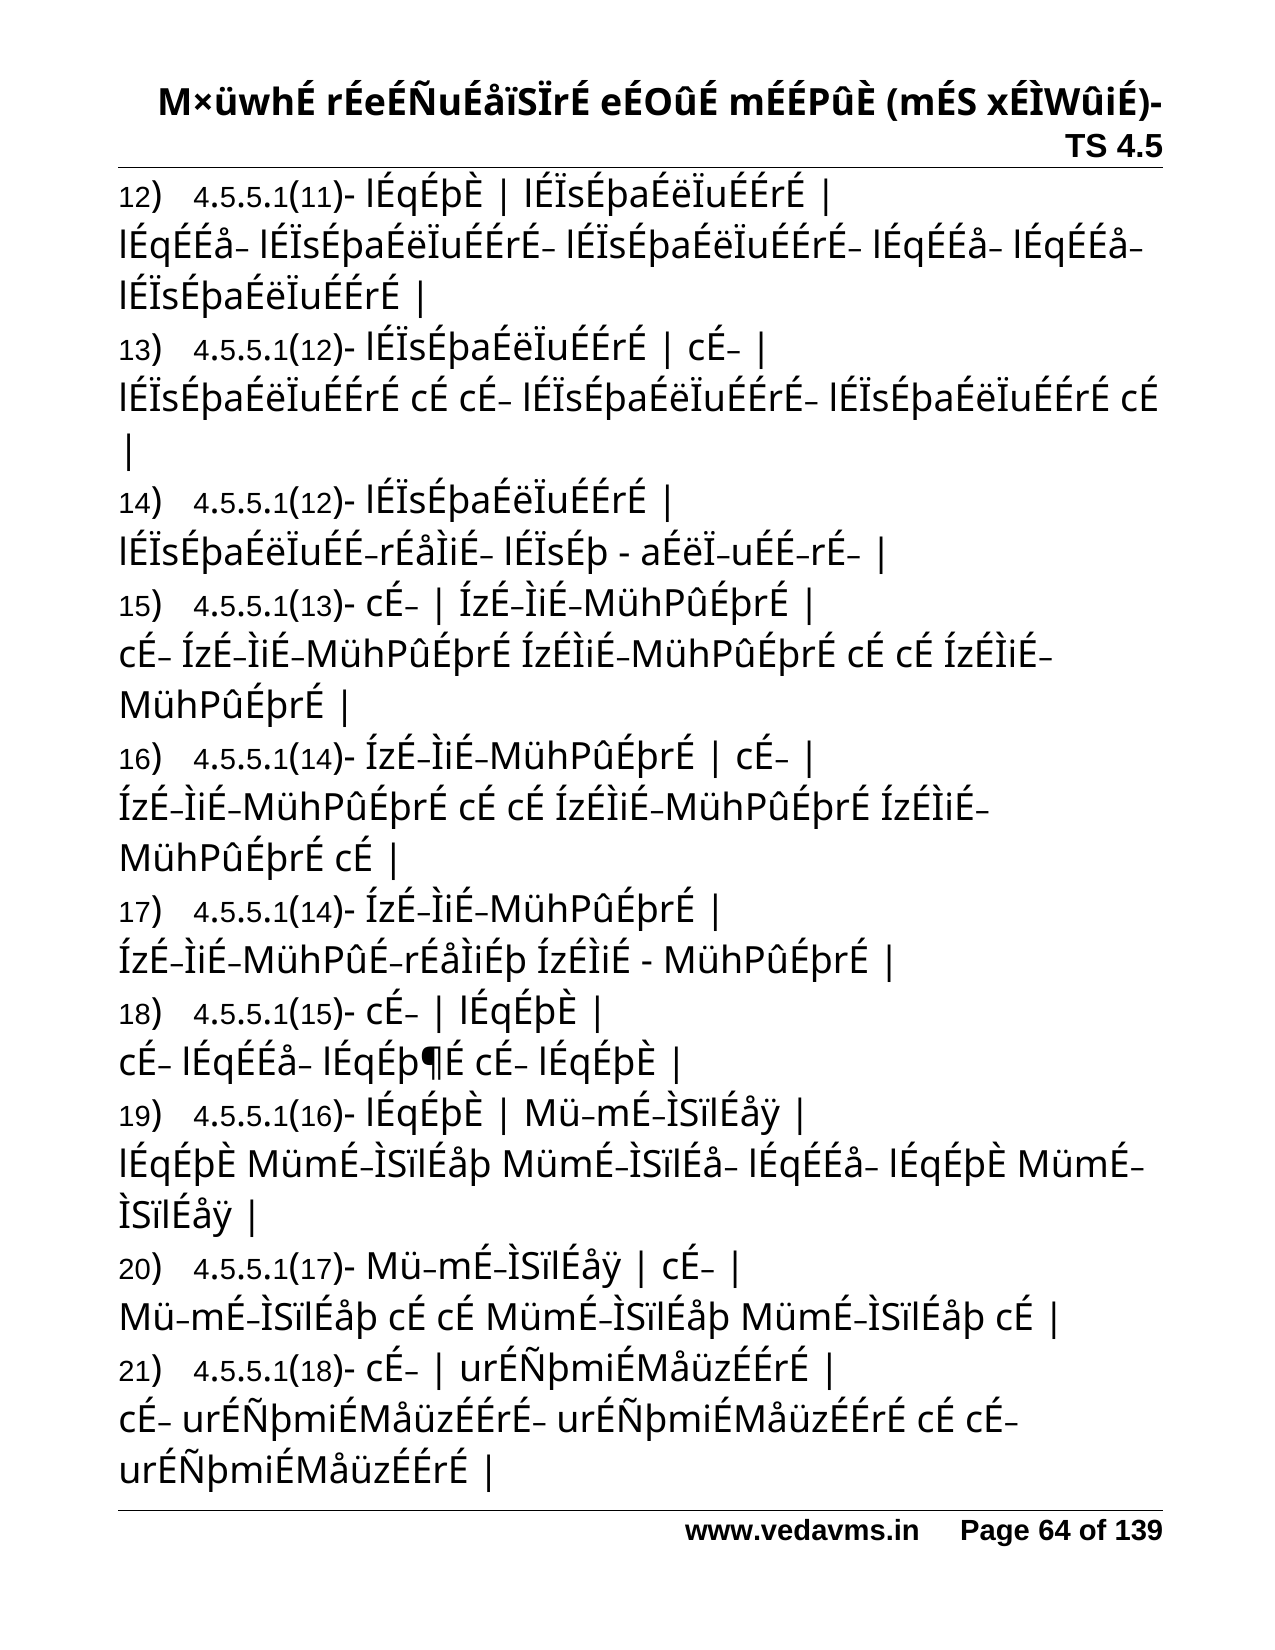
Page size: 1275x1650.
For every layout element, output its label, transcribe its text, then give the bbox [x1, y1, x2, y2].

text cÉ– ÍzÉ–ÌiÉ–MühPûÉþrÉ ÍzÉÌiÉ–MühPûÉþrÉ cÉ cÉ ÍzÉÌiÉ–MühPûÉþrÉ | [118, 627, 1163, 729]
text lÉÏsÉþaÉëÏuÉÉ–rÉåÌiÉ– lÉÏsÉþ - aÉëÏ–uÉÉ–rÉ– | [118, 525, 1163, 576]
text 20) 4.5.5.1(17)- Mü–mÉ–ÌSïlÉåÿ | cÉ– | [118, 1239, 1163, 1291]
text Mü–mÉ–ÌSïlÉåþ cÉ cÉ MümÉ–ÌSïlÉåþ MümÉ–ÌSïlÉåþ cÉ | [118, 1291, 1163, 1342]
text lÉqÉþÈ MümÉ–ÌSïlÉåþ MümÉ–ÌSïlÉå– lÉqÉÉå– lÉqÉþÈ MümÉ–ÌSïlÉåÿ | [118, 1137, 1163, 1239]
text 14) 4.5.5.1(12)- lÉÏsÉþaÉëÏuÉÉrÉ | [118, 474, 1163, 525]
text 16) 4.5.5.1(14)- ÍzÉ–ÌiÉ–MühPûÉþrÉ | cÉ– | [118, 729, 1163, 780]
text ÍzÉ–ÌiÉ–MühPûÉþrÉ cÉ cÉ ÍzÉÌiÉ–MühPûÉþrÉ ÍzÉÌiÉ–MühPûÉþrÉ cÉ | [118, 780, 1163, 882]
text 19) 4.5.5.1(16)- lÉqÉþÈ | Mü–mÉ–ÌSïlÉåÿ | [118, 1086, 1163, 1137]
text 12) 4.5.5.1(11)- lÉqÉþÈ | lÉÏsÉþaÉëÏuÉÉrÉ | [118, 168, 1163, 219]
text 17) 4.5.5.1(14)- ÍzÉ–ÌiÉ–MühPûÉþrÉ | [118, 882, 1163, 933]
text cÉ– urÉÑþmiÉMåüzÉÉrÉ– urÉÑþmiÉMåüzÉÉrÉ cÉ cÉ– urÉÑþmiÉMåüzÉÉrÉ | [118, 1393, 1163, 1495]
text ÍzÉ–ÌiÉ–MühPûÉ–rÉåÌiÉþ ÍzÉÌiÉ - MühPûÉþrÉ | [118, 933, 1163, 984]
text 15) 4.5.5.1(13)- cÉ– | ÍzÉ–ÌiÉ–MühPûÉþrÉ | [118, 576, 1163, 627]
text 21) 4.5.5.1(18)- cÉ– | urÉÑþmiÉMåüzÉÉrÉ | [118, 1342, 1163, 1393]
text lÉÏsÉþaÉëÏuÉÉrÉ cÉ cÉ– lÉÏsÉþaÉëÏuÉÉrÉ– lÉÏsÉþaÉëÏuÉÉrÉ cÉ | [118, 372, 1163, 474]
text 13) 4.5.5.1(12)- lÉÏsÉþaÉëÏuÉÉrÉ | cÉ– | [118, 321, 1163, 372]
text cÉ– lÉqÉÉå– lÉqÉþ¶É cÉ– lÉqÉþÈ | [118, 1035, 1163, 1086]
text 18) 4.5.5.1(15)- cÉ– | lÉqÉþÈ | [118, 984, 1163, 1035]
text lÉqÉÉå– lÉÏsÉþaÉëÏuÉÉrÉ– lÉÏsÉþaÉëÏuÉÉrÉ– lÉqÉÉå– lÉqÉÉå– lÉÏsÉþaÉëÏuÉÉrÉ | [118, 219, 1163, 321]
